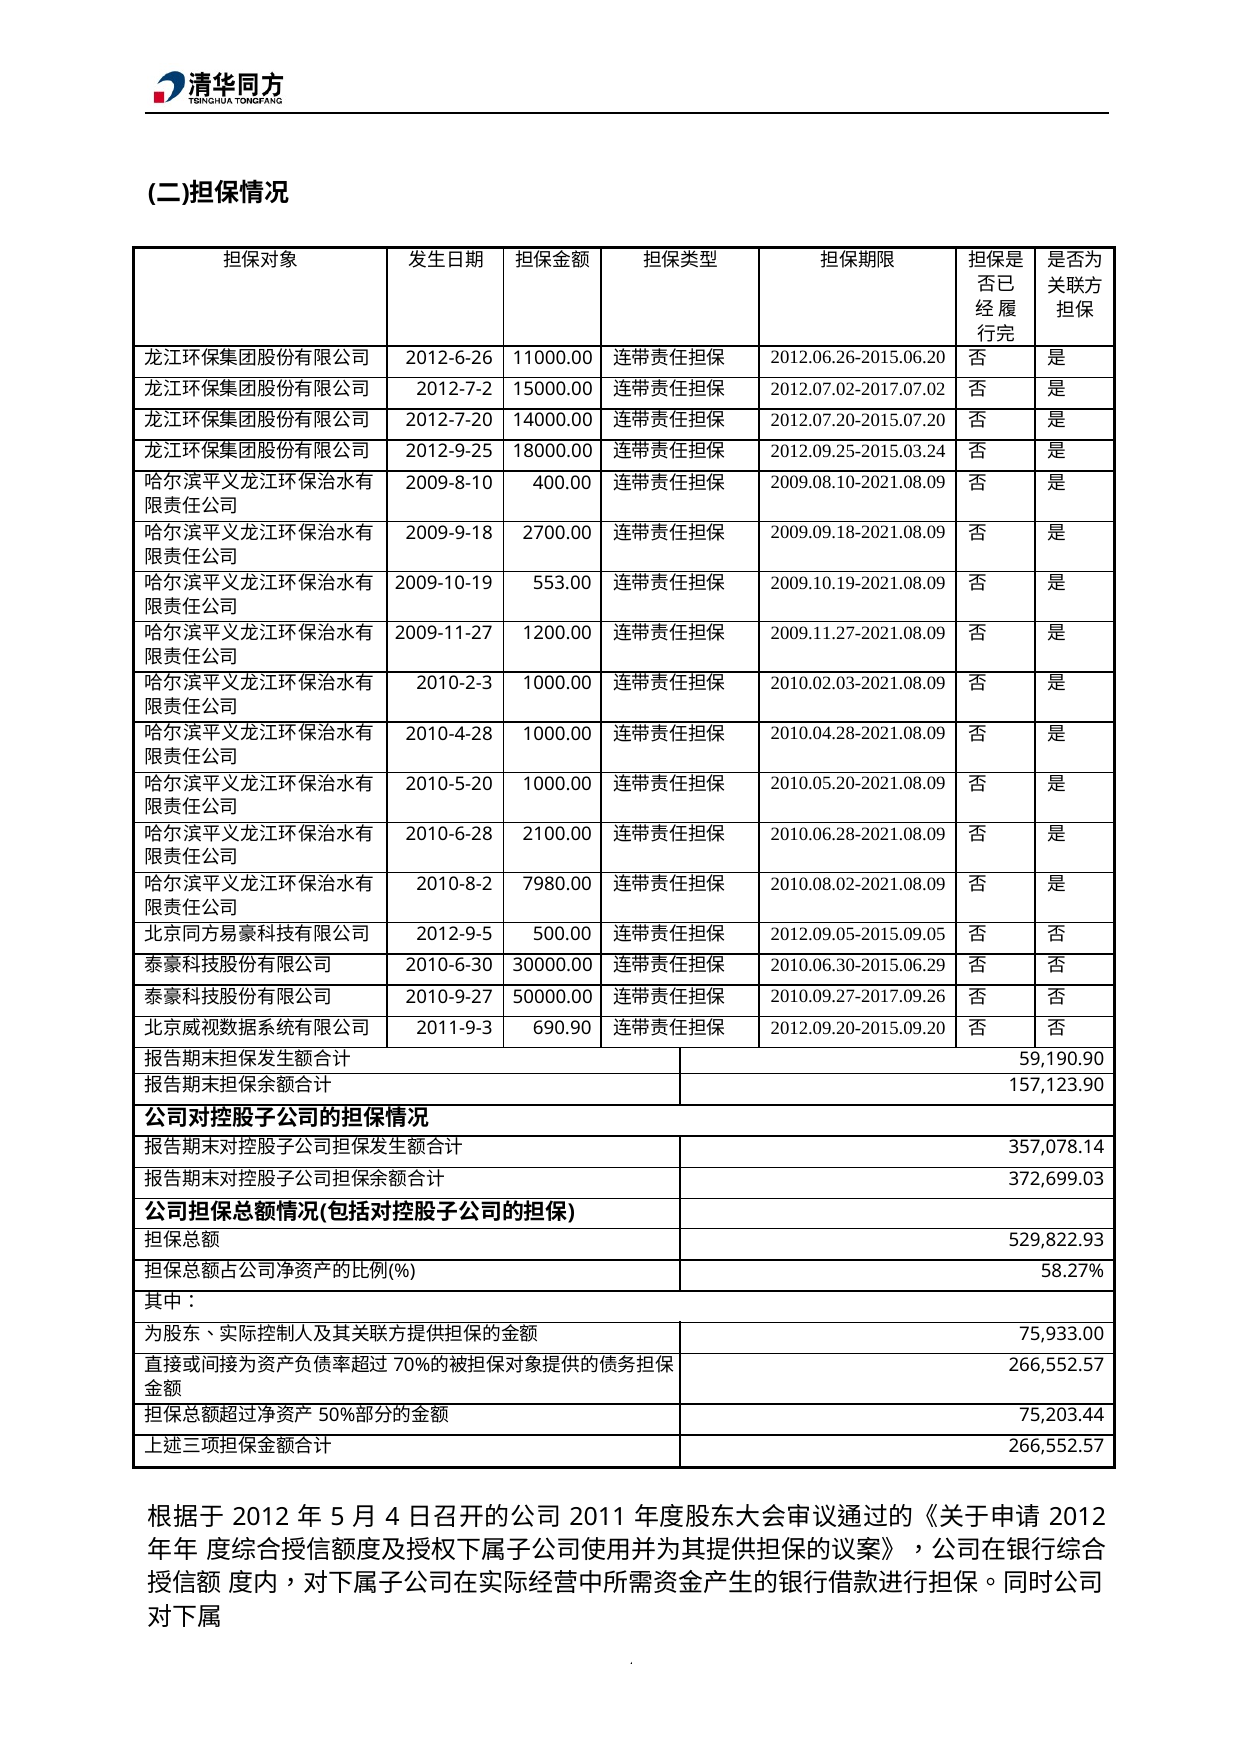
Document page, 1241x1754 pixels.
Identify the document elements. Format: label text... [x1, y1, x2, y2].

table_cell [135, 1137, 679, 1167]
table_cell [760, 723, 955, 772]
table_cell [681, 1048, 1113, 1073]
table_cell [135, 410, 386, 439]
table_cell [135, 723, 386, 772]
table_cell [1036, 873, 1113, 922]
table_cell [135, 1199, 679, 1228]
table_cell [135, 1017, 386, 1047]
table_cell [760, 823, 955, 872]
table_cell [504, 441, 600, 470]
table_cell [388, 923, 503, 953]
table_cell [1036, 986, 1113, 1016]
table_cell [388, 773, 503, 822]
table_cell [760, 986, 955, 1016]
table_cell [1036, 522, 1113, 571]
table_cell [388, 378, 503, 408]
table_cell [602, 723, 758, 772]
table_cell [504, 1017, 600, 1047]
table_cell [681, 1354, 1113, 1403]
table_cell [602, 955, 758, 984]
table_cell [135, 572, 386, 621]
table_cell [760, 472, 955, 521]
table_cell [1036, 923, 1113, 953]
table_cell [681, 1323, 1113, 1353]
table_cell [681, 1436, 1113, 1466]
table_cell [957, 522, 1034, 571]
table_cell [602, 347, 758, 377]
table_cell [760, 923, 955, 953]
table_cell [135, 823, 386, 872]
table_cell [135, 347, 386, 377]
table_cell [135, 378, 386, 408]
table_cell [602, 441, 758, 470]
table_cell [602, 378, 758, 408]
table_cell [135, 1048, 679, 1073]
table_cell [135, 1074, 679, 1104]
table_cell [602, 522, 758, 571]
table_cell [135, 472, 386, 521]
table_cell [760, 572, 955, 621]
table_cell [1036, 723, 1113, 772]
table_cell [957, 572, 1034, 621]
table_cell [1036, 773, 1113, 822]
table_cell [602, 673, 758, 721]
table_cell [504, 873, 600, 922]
text 根据于 2012 年 5 月 4 日召开的公司 2011 年度股东大会审议通过的《关于申请 2012 年年 度综合授信额度及授权下属子公司使用并为其提供担保的议案》，公司在银行综合授信额 度内，对下属子公司在实际经营中所需资金产生的银行借款进行担保。同时公司对下属 [148, 1499, 1106, 1632]
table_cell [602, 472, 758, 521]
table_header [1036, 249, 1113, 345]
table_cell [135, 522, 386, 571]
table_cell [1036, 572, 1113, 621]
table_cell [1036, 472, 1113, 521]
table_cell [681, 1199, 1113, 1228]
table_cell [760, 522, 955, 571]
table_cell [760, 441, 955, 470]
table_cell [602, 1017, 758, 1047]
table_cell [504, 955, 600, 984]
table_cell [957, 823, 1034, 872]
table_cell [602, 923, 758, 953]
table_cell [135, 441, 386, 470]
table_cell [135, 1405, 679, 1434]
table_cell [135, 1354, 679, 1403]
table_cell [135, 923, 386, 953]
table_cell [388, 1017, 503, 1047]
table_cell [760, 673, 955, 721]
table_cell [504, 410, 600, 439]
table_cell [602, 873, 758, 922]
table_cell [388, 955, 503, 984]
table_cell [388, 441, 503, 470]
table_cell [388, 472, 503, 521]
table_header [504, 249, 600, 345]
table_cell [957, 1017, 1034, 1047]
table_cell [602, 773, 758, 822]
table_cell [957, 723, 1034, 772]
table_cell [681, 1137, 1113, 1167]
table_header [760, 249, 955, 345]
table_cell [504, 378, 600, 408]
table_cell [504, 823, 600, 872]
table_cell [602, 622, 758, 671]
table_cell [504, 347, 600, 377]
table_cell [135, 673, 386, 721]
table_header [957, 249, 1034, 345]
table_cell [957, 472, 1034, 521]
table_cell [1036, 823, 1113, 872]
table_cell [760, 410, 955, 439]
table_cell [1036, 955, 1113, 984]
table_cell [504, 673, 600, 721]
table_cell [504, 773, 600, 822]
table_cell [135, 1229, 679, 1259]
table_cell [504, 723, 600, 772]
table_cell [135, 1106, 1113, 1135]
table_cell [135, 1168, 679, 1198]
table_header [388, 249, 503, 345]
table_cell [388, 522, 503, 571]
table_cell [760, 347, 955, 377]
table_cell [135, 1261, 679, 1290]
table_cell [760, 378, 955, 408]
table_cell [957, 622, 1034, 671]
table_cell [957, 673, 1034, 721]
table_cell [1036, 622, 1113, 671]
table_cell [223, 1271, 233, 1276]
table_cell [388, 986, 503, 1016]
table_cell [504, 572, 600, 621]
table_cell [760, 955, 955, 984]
picture [147, 63, 290, 108]
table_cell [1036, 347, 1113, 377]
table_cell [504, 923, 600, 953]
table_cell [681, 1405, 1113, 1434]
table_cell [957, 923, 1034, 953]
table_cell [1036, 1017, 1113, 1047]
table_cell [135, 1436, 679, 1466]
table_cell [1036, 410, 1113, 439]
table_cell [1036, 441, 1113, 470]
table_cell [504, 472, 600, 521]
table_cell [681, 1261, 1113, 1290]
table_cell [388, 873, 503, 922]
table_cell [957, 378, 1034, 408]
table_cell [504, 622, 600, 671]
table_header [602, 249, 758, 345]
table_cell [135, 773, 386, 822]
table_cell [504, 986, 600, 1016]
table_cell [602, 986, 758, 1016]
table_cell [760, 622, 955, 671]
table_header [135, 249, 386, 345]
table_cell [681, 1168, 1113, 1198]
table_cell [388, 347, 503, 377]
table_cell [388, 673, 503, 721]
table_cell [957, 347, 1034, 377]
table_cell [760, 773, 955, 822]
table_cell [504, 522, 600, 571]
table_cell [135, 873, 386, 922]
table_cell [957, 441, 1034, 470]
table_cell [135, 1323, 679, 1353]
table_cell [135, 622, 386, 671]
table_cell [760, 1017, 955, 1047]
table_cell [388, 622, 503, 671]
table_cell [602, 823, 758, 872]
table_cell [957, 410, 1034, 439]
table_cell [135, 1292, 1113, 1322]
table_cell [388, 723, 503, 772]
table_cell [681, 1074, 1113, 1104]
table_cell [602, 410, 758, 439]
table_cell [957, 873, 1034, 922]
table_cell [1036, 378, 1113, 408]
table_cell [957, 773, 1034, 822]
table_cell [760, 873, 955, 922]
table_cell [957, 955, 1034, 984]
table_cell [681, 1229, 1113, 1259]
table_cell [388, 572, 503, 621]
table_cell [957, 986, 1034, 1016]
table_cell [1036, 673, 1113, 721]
subtitle (二)担保情况 [148, 174, 750, 208]
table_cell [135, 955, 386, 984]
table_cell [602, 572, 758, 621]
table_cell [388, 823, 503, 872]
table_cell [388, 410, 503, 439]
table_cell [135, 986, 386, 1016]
